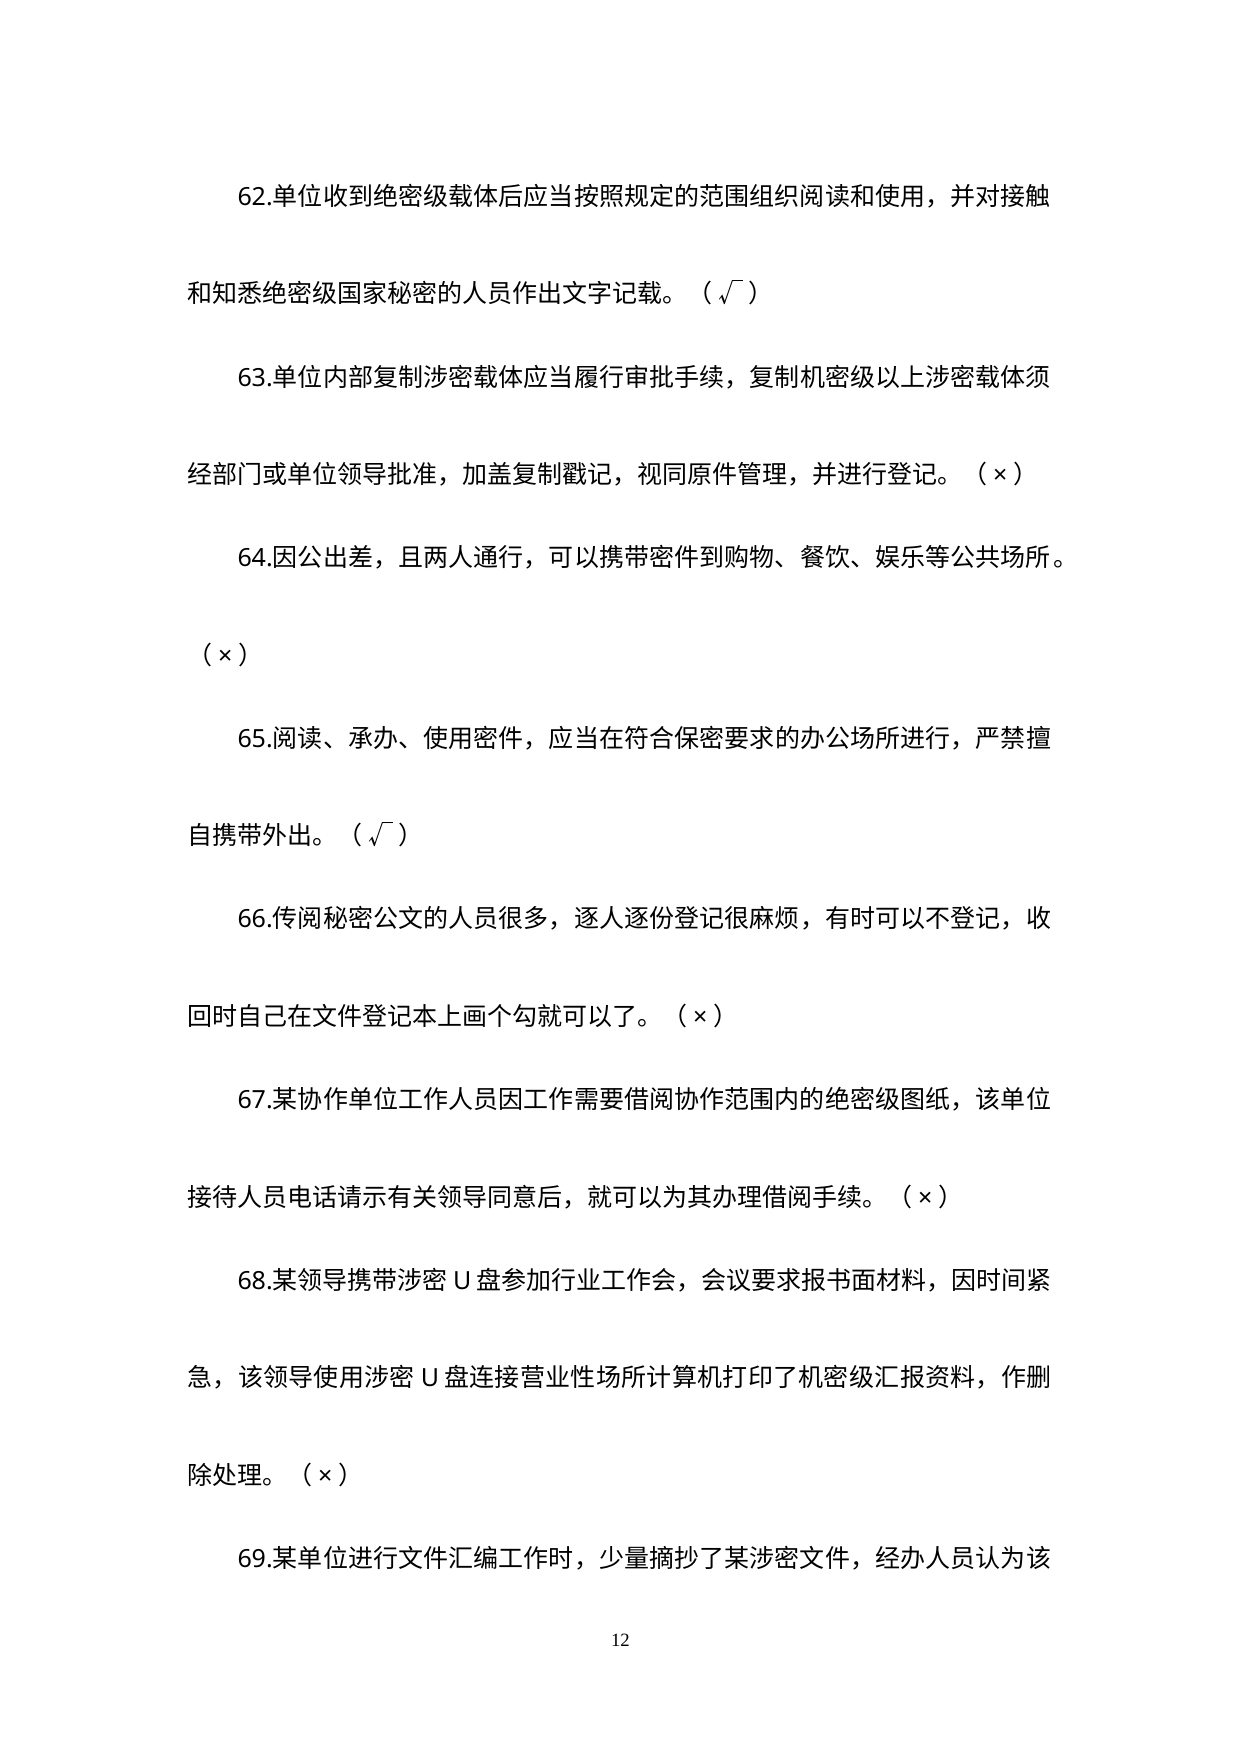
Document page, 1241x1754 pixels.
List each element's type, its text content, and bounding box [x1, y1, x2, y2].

text 68.某领导携带涉密U盘参加行业工作会，会议要求报书面材料，因时间紧急，该领导使用涉密U盘连接营业性场所计算机打印了机密级汇报资料，作删除处理。（ × ） [187, 1246, 1053, 1506]
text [187, 1524, 1053, 1589]
text 66.传阅秘密公文的人员很多，逐人逐份登记很麻烦，有时可以不登记，收回时自己在文件登记本上画个勾就可以了。（ × ） [187, 884, 1053, 1047]
text 62.单位收到绝密级载体后应当按照规定的范围组织阅读和使用，并对接触和知悉绝密级国家秘密的人员作出文字记载。（ √ ） [187, 162, 1053, 324]
text 64.因公出差，且两人通行，可以携带密件到购物、餐饮、娱乐等公共场所。（ × ） [187, 523, 1053, 686]
text 63.单位内部复制涉密载体应当履行审批手续，复制机密级以上涉密载体须经部门或单位领导批准，加盖复制戳记，视同原件管理，并进行登记。（ × ） [187, 343, 1053, 505]
text 67.某协作单位工作人员因工作需要借阅协作范围内的绝密级图纸，该单位接待人员电话请示有关领导同意后，就可以为其办理借阅手续。（ × ） [187, 1065, 1053, 1228]
text 65.阅读、承办、使用密件，应当在符合保密要求的办公场所进行，严禁擅自携带外出。（ √ ） [187, 704, 1053, 866]
